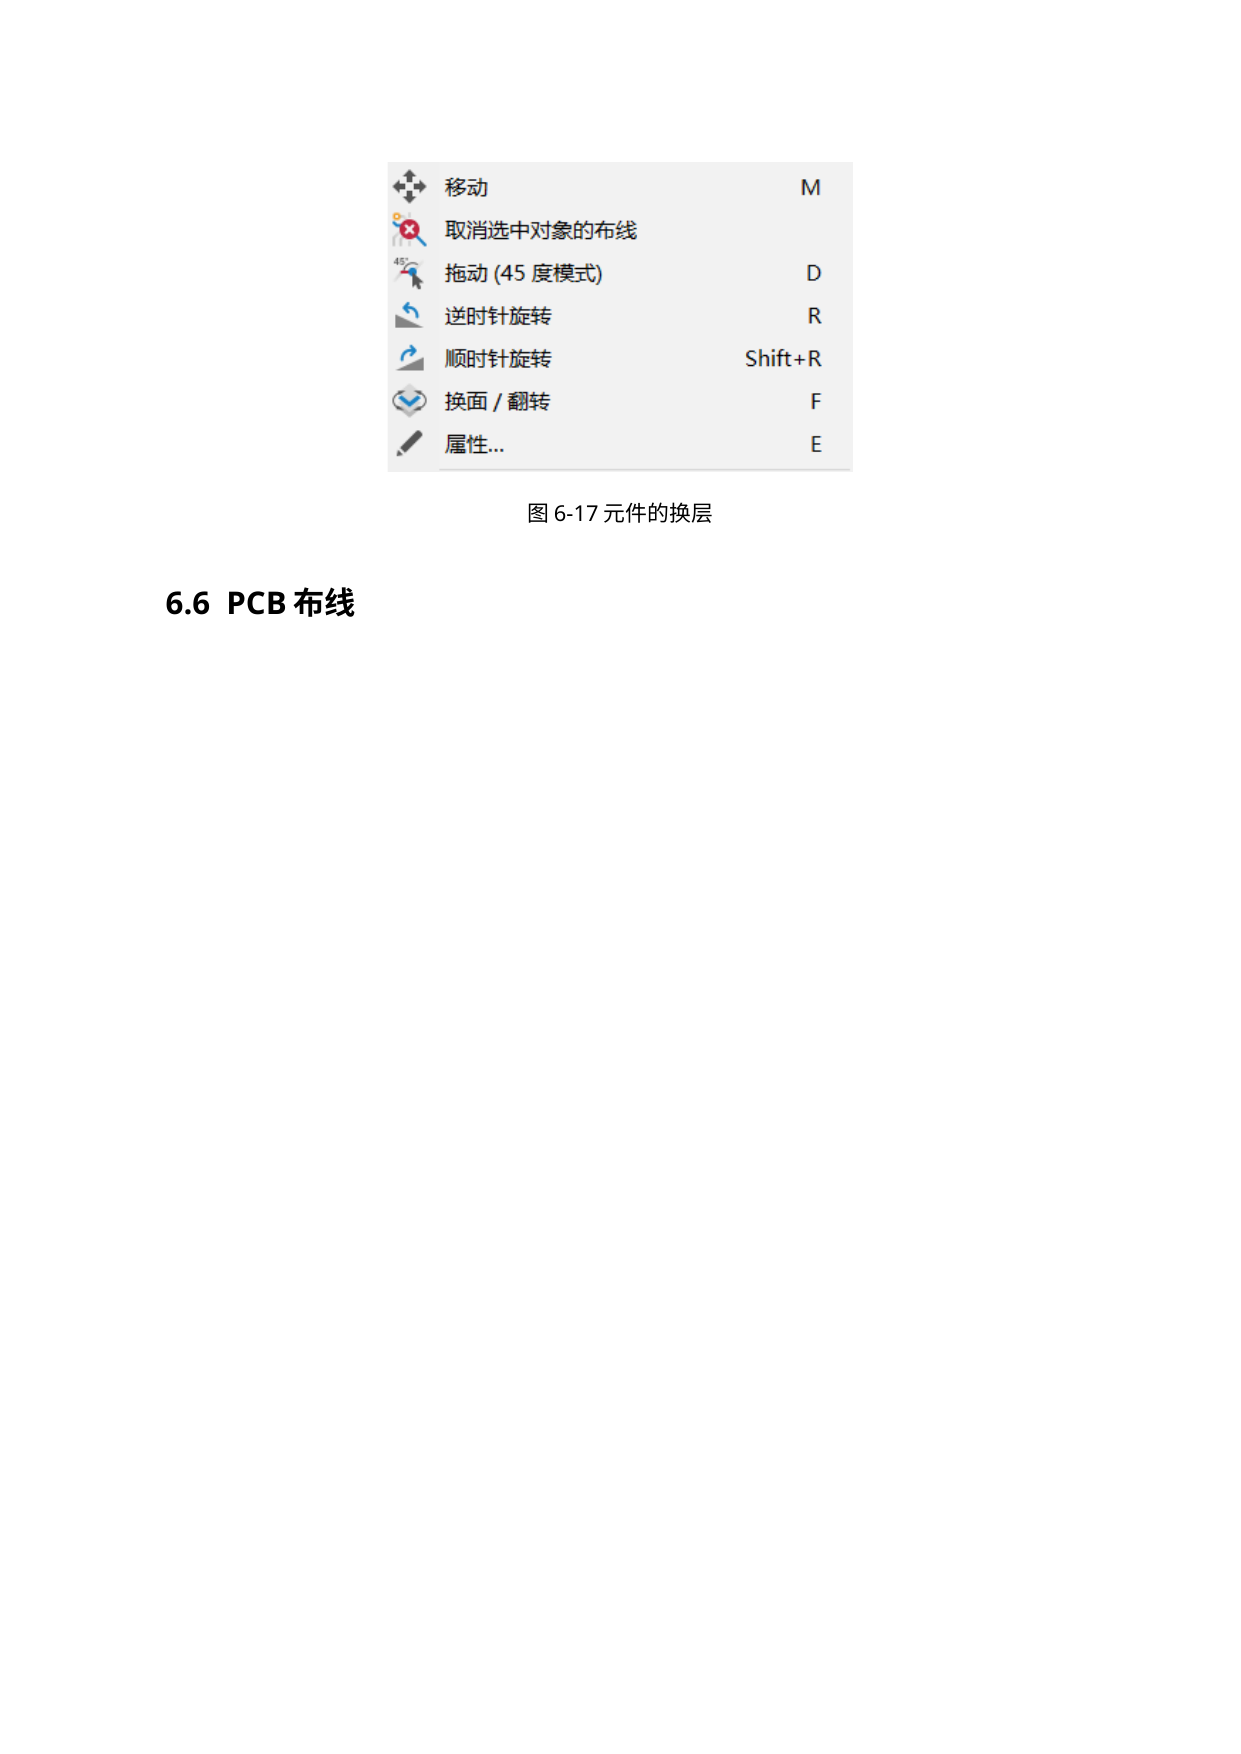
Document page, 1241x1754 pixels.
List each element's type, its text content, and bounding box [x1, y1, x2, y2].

picture [387, 162, 853, 472]
text 图6-17 元件的换层 [165, 495, 1075, 528]
subtitle 6.6 PCB布线 [165, 568, 1075, 633]
